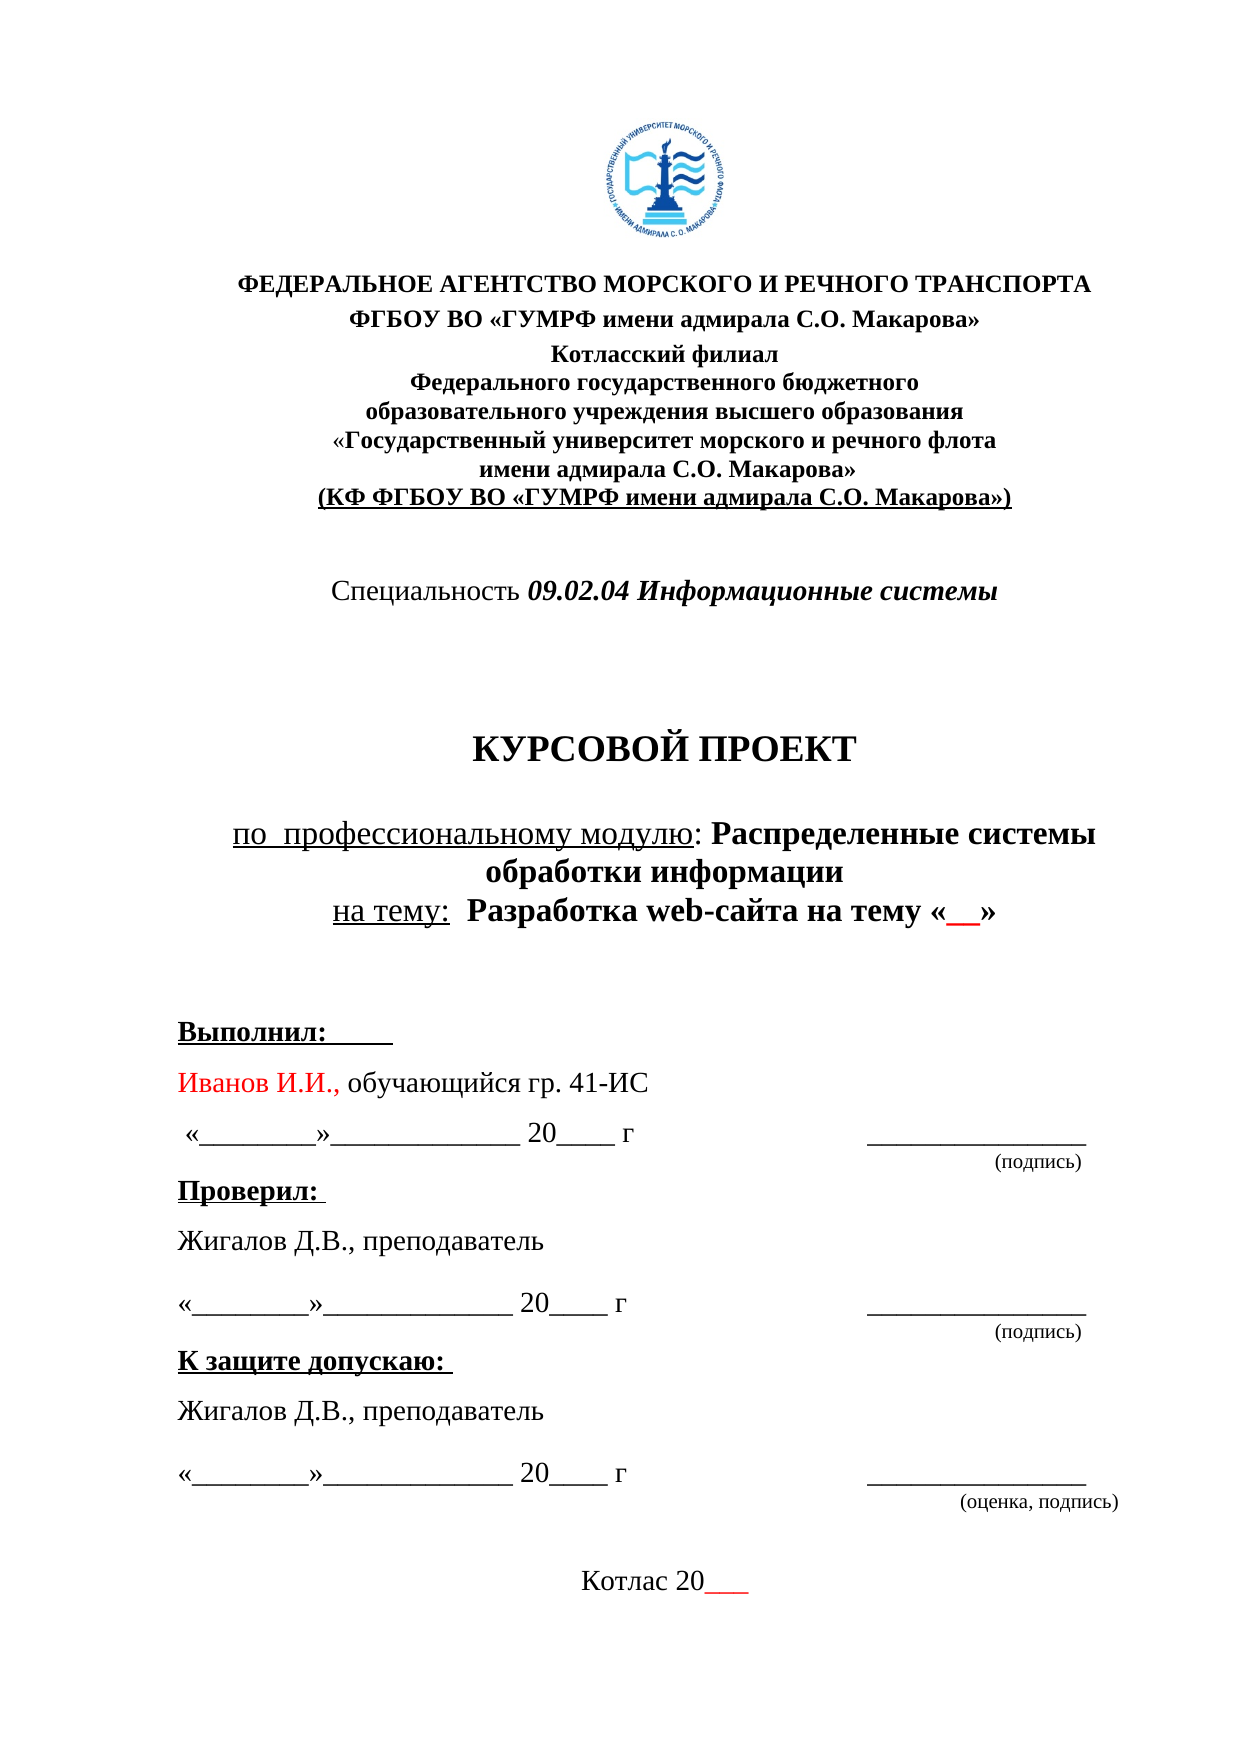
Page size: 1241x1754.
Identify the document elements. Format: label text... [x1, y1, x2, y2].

text (оценка, подпись) [960, 1489, 1152, 1513]
text (подпись) [989, 1148, 1152, 1173]
text ФГБОУ ВО «ГУМРФ имени адмирала С.О. Макарова» [177, 304, 1152, 332]
text «________»_____________ 20____ г _______________ [177, 1285, 1152, 1319]
text (подпись) [989, 1319, 1152, 1343]
text имени адмирала С.О. Макарова» [177, 454, 1152, 482]
text Котласский филиал [177, 339, 1152, 367]
text образовательного учреждения высшего образования [177, 396, 1152, 425]
picture [603, 118, 726, 240]
text «________»_____________ 20____ г _______________ [177, 1115, 1152, 1148]
text Котлас 20___ [177, 1563, 1152, 1597]
text (КФ ФГБОУ ВО «ГУМРФ имени адмирала С.О. Макарова») [177, 482, 1152, 511]
text «________»_____________ 20____ г _______________ [177, 1455, 1152, 1489]
text на тему: Разработка web-сайта на тему «__» [177, 890, 1152, 928]
text Специальность 09.02.04 Информационные системы [177, 573, 1152, 607]
text Федеральное агентство морского и речного транспорта [177, 269, 1152, 297]
text Выполнил: [177, 1014, 1152, 1048]
text «Государственный университет морского и речного флота [177, 425, 1152, 454]
text Проверил: [177, 1173, 1152, 1206]
text Федерального государственного бюджетного [177, 367, 1152, 396]
text Иванов И.И., обучающийся гр. 41-ИС [177, 1065, 1152, 1098]
text по профессиональному модулю: Распределенные системы обработки информации [177, 813, 1152, 890]
text Жигалов Д.В., преподаватель [177, 1393, 1152, 1427]
text Жигалов Д.В., преподаватель [177, 1223, 1152, 1256]
text КУРСОВОЙ ПРОЕКТ [177, 727, 1152, 770]
text К защите допускаю: [177, 1343, 1152, 1376]
